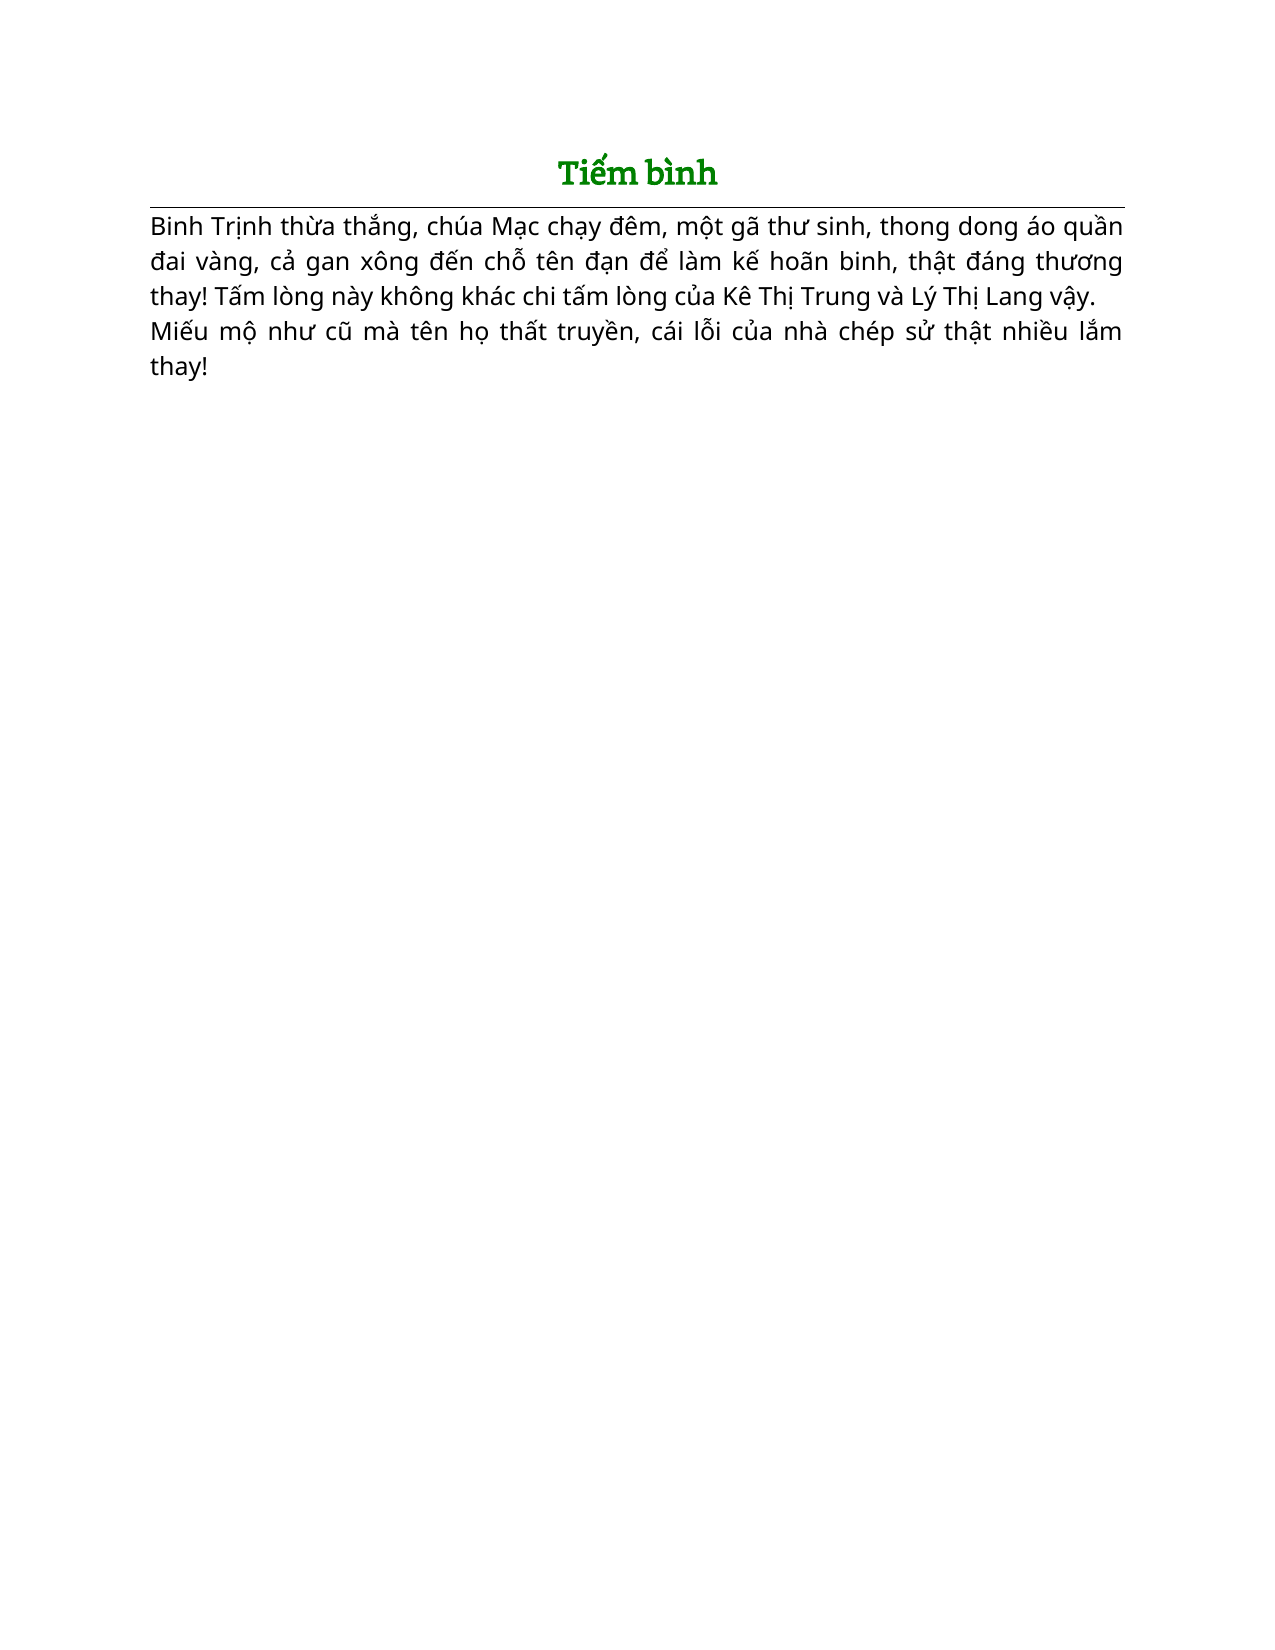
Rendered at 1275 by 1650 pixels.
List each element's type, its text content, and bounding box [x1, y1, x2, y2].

text Binh Trịnh thừa thắng, chúa Mạc chạy đêm, một gã thư sinh, thong dong áo quần đai vàng, cả gan xông đến chỗ tên đạn để làm kế hoãn binh, thật đáng thương thay! Tấm lòng này không khác chi tấm lòng của Kê Thị Trung và Lý Thị Lang vậy. [150, 208, 1125, 313]
text Miếu mộ như cũ mà tên họ thất truyền, cái lỗi của nhà chép sử thật nhiều lắm thay! [150, 313, 1125, 382]
subtitle Tiếm bình [150, 150, 1125, 207]
